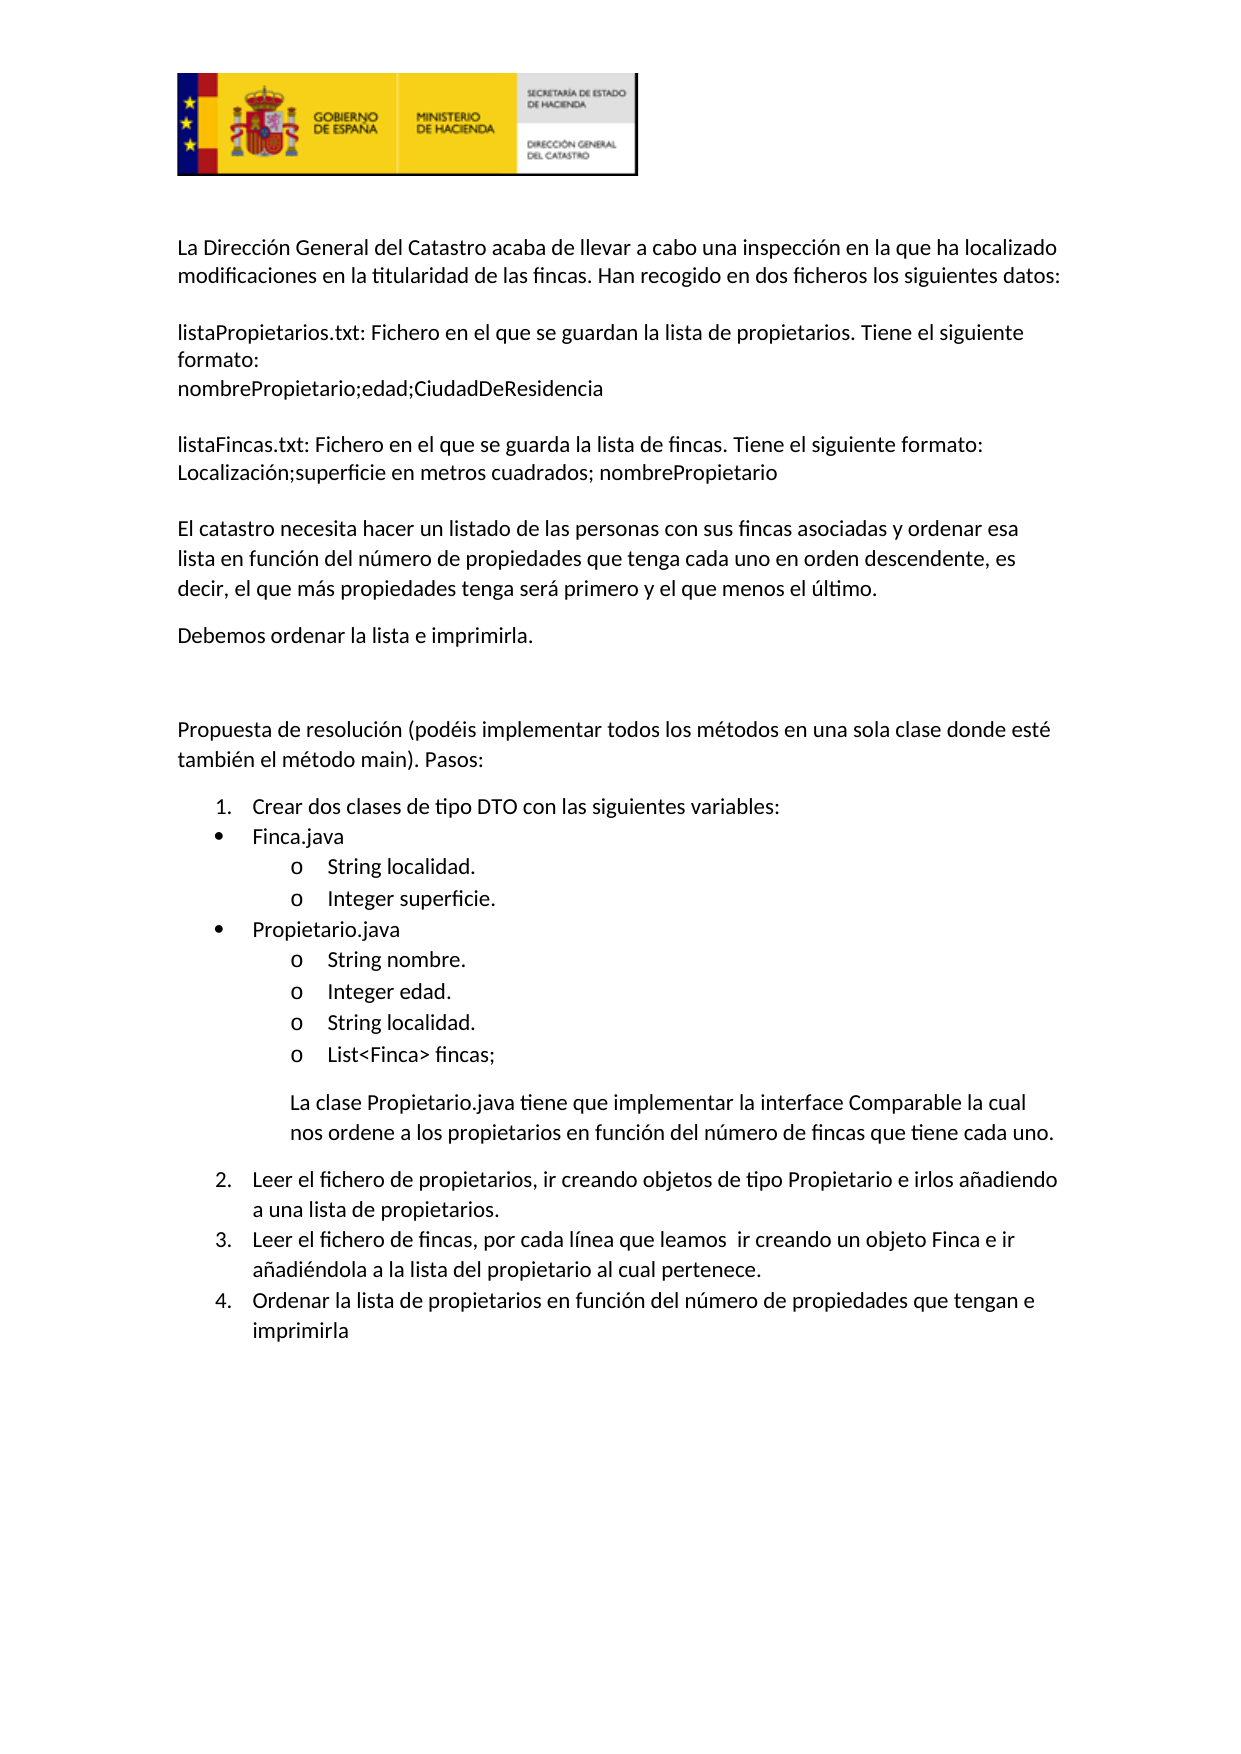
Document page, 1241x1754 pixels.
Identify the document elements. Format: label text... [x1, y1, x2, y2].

list Propietario.java [215, 915, 1063, 943]
list List<Finca> fincas; [290, 1040, 1063, 1069]
list Integer superficie. [290, 884, 1063, 913]
text La Dirección General del Catastro acaba de llevar a cabo una inspección en la que ha localizado modificaciones en la titularidad de las fincas. Han recogido en dos ficheros los siguientes datos: [177, 233, 1063, 289]
text listaPropietarios.txt: Fichero en el que se guardan la lista de propietarios. Tiene el siguiente formato: [177, 318, 1063, 374]
text El catastro necesita hacer un listado de las personas con sus fincas asociadas y ordenar esa lista en función del número de propiedades que tenga cada uno en orden descendente, es decir, el que más propiedades tenga será primero y el que menos el último. [177, 514, 1063, 602]
text nombrePropietario;edad;CiudadDeResidencia [177, 374, 1063, 402]
list String localidad. [290, 852, 1063, 881]
text Localización;superficie en metros cuadrados; nombrePropietario [177, 458, 1063, 486]
text Debemos ordenar la lista e imprimirla. [177, 621, 1063, 649]
list Integer edad. [290, 977, 1063, 1006]
list Crear dos clases de tipo DTO con las siguientes variables: [215, 792, 1063, 820]
text La clase Propietario.java tiene que implementar la interface Comparable la cual nos ordene a los propietarios en función del número de fincas que tiene cada uno. [290, 1088, 1063, 1146]
text listaFincas.txt: Fichero en el que se guarda la lista de fincas. Tiene el siguiente formato: [177, 430, 1063, 458]
list Leer el fichero de propietarios, ir creando objetos de tipo Propietario e irlos añadiendo a una lista de propietarios. [215, 1165, 1063, 1223]
list Ordenar la lista de propietarios en función del número de propiedades que tengan e imprimirla [215, 1286, 1063, 1344]
text Propuesta de resolución (podéis implementar todos los métodos en una sola clase donde esté también el método main). Pasos: [177, 715, 1063, 773]
list String localidad. [290, 1008, 1063, 1037]
list Finca.java [215, 822, 1063, 850]
list String nombre. [290, 945, 1063, 974]
list Leer el fichero de fincas, por cada línea que leamos ir creando un objeto Finca e ir añadiéndola a la lista del propietario al cual pertenece. [215, 1225, 1063, 1284]
